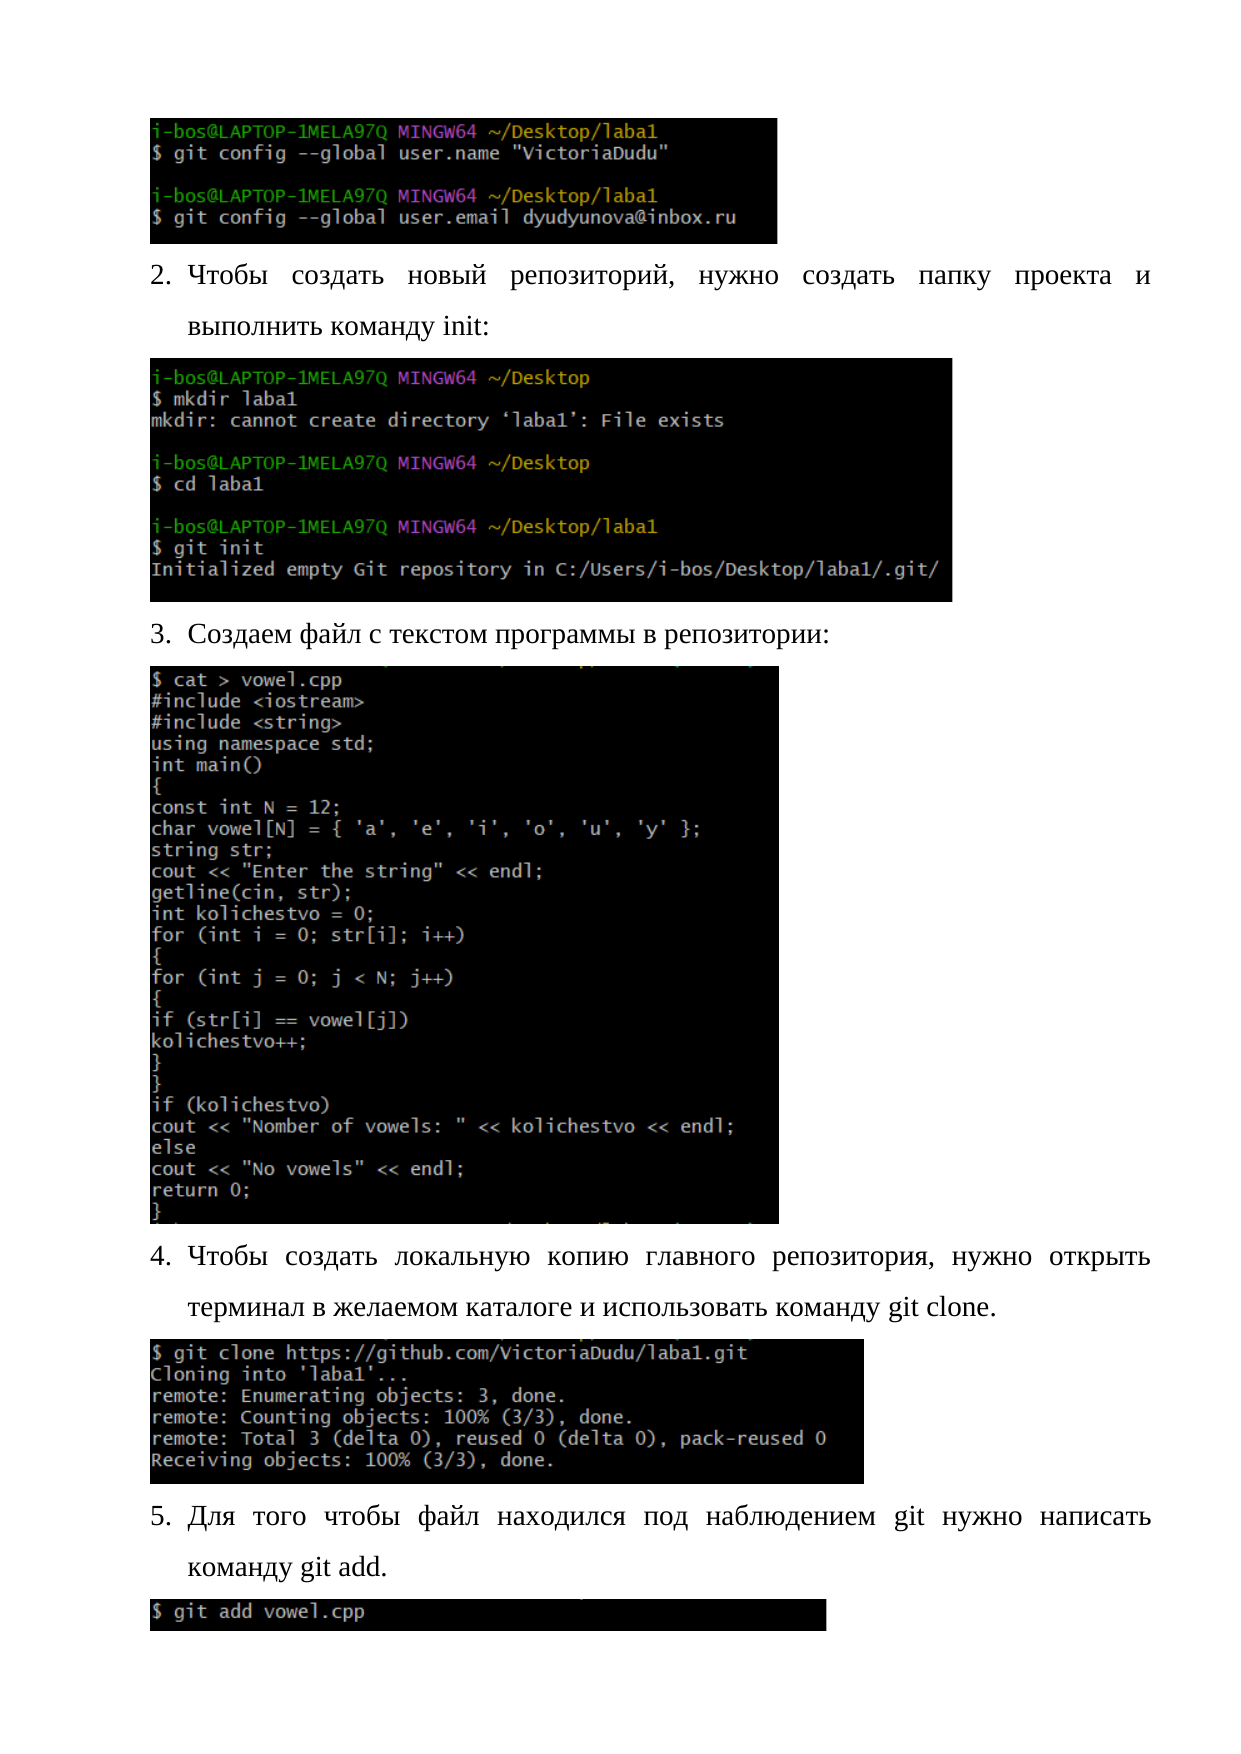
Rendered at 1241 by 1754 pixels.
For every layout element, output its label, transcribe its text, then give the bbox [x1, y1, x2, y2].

picture [150, 1339, 864, 1484]
picture [150, 358, 953, 602]
list Создаем файл с текстом программы в репозитории: [150, 616, 1152, 650]
list Чтобы создать новый репозиторий, нужно создать папку проекта и выполнить команду init: [150, 257, 1152, 341]
picture [150, 666, 779, 1224]
picture [150, 118, 778, 244]
list Для того чтобы файл находился под наблюдением git нужно написать команду git add. [150, 1498, 1152, 1582]
picture [150, 1599, 827, 1631]
list Чтобы создать локальную копию главного репозитория, нужно открыть терминал в желаемом каталоге и использовать команду git clone. [150, 1238, 1152, 1322]
